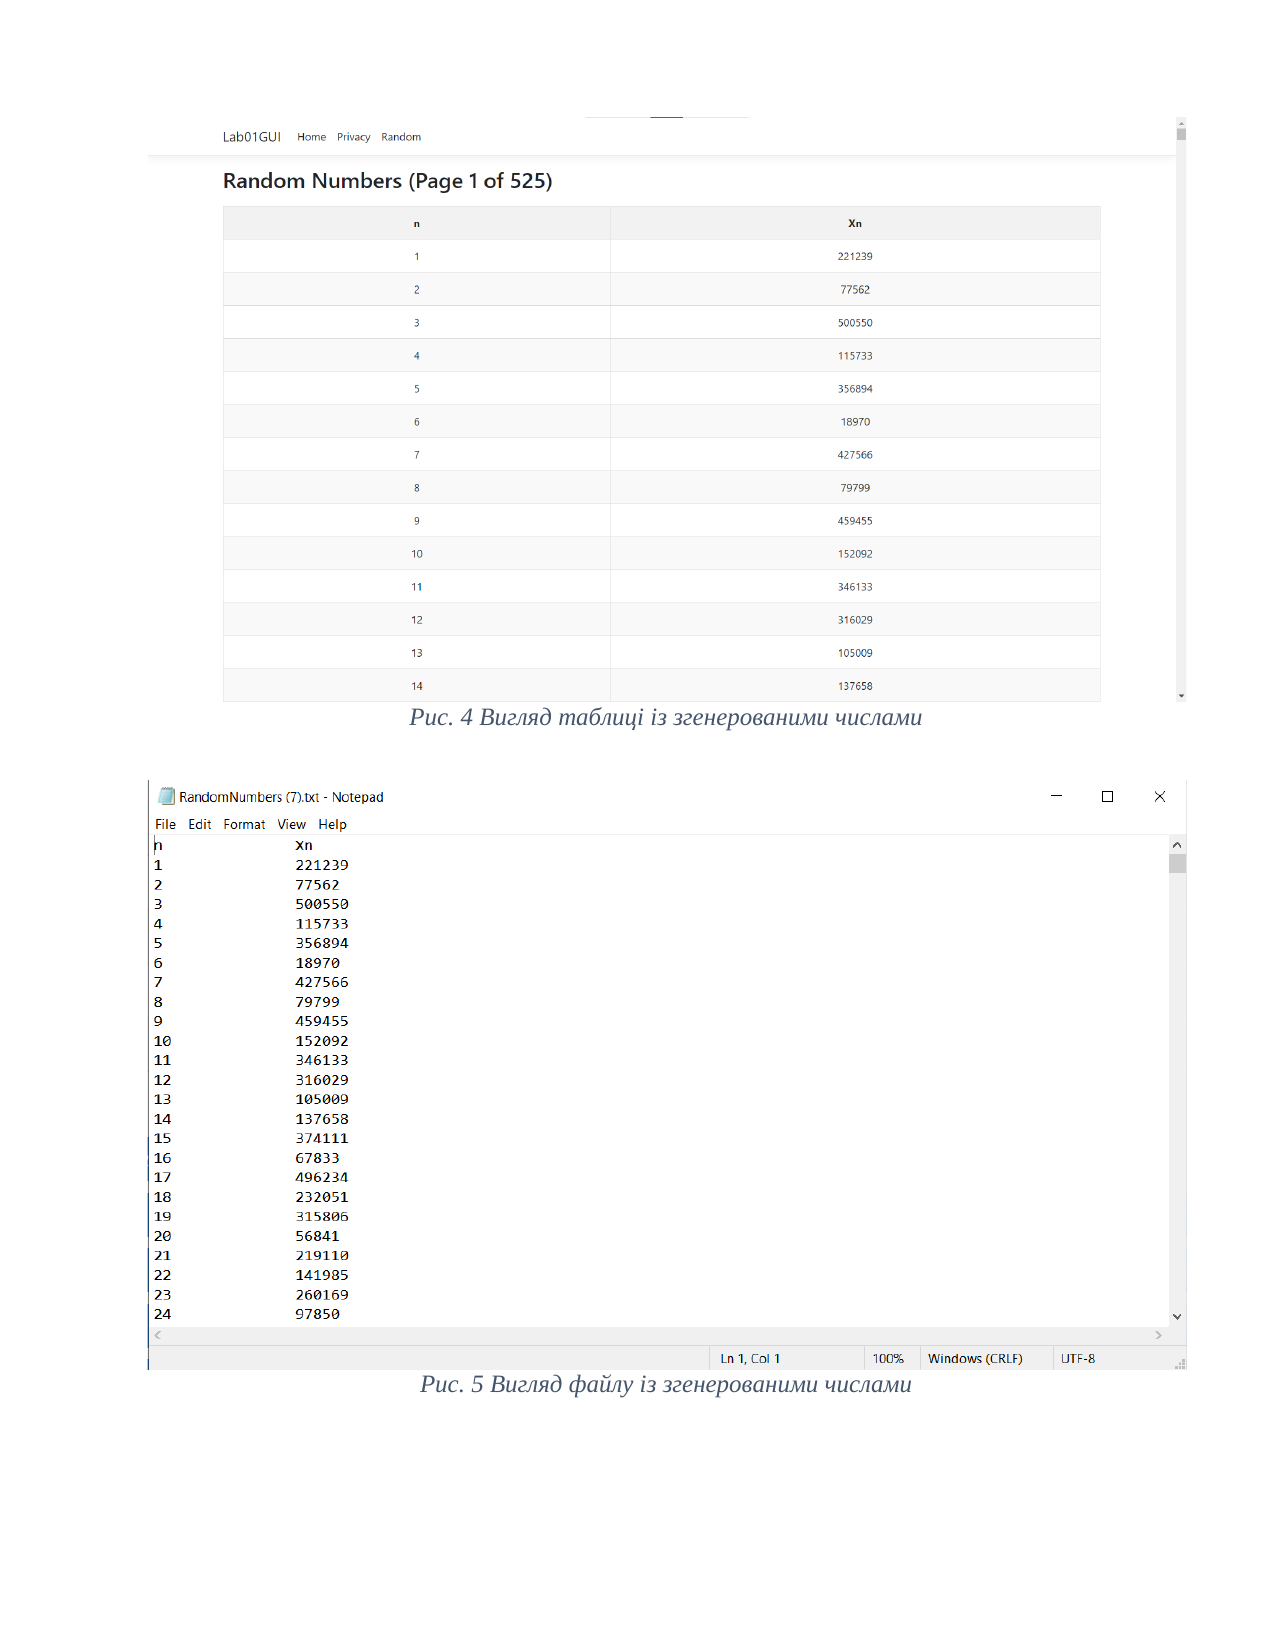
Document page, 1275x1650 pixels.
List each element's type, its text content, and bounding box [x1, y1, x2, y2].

picture [147, 117, 1187, 702]
text Рис. 5 Вигляд файлу із згенерованими числами [148, 1370, 1186, 1398]
text Рис. 4 Вигляд таблиці із згенерованими числами [148, 702, 1186, 730]
picture [147, 780, 1187, 1370]
